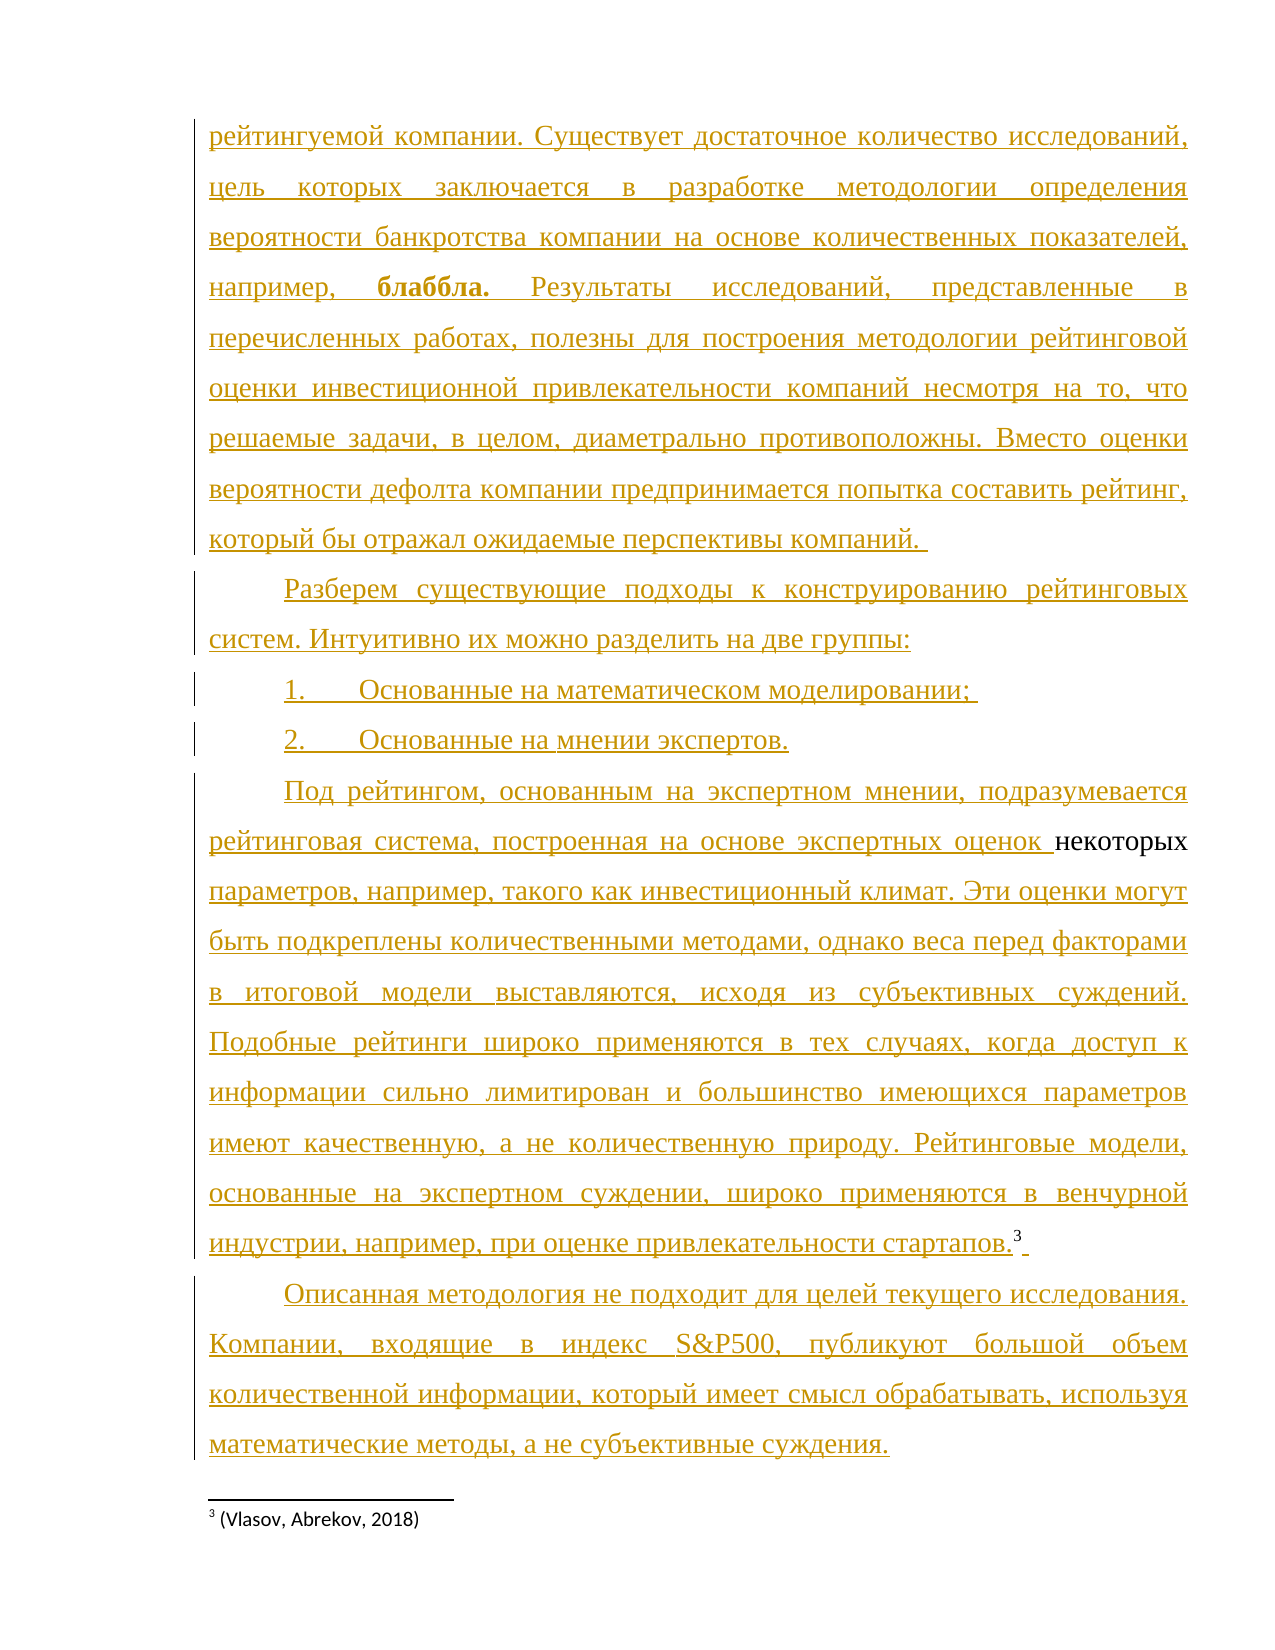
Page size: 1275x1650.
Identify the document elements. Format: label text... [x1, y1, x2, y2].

text , [208, 400, 1188, 449]
text , [208, 118, 1188, 148]
text , [208, 350, 1188, 399]
text , [208, 450, 1188, 500]
text некоторых [208, 954, 1188, 1003]
text , [208, 149, 1188, 198]
text , [208, 249, 1188, 299]
text некоторых [208, 1054, 1188, 1104]
text некоторых [208, 1155, 1188, 1204]
text некоторых [208, 1205, 1188, 1259]
text некоторых [208, 903, 1188, 953]
text некоторых [208, 1004, 1188, 1053]
text некоторых [208, 1105, 1188, 1154]
text некоторых [208, 773, 1188, 902]
text , [208, 300, 1188, 349]
text , [208, 501, 1188, 554]
text , [208, 199, 1188, 248]
